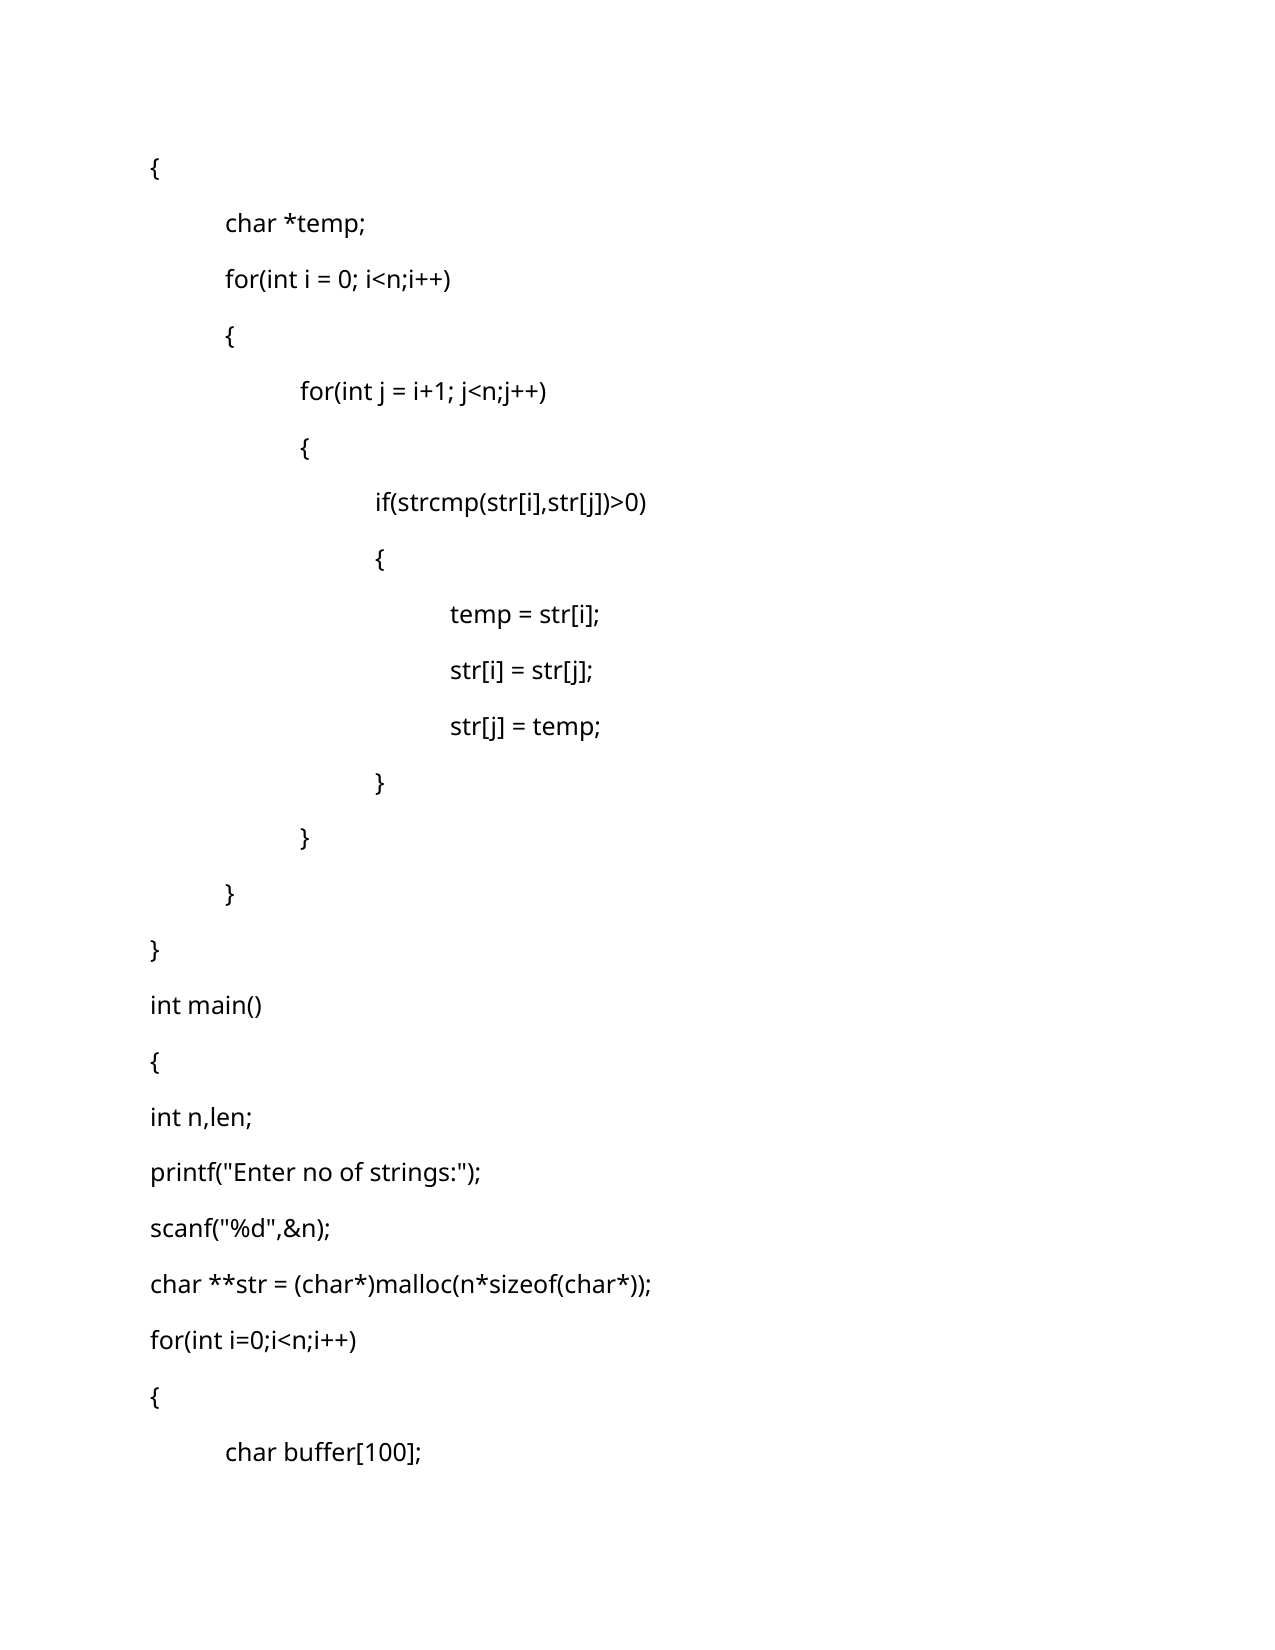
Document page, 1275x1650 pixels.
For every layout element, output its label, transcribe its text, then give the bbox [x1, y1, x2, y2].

text str[j] = temp; [150, 708, 1125, 742]
text } [150, 820, 1125, 854]
text if(strcmp(str[i],str[j])>0) [150, 485, 1125, 519]
text char buffer[100]; [150, 1434, 1125, 1468]
text { [150, 429, 1125, 463]
text str[i] = str[j]; [150, 652, 1125, 687]
text { [150, 317, 1125, 352]
text } [150, 876, 1125, 910]
text { [150, 1043, 1125, 1077]
text for(int j = i+1; j<n;j++) [150, 373, 1125, 407]
text char **str = (char*)malloc(n*sizeof(char*)); [150, 1267, 1125, 1301]
text for(int i = 0; i<n;i++) [150, 262, 1125, 296]
text temp = str[i]; [150, 597, 1125, 631]
text scanf("%d",&n); [150, 1211, 1125, 1245]
text int n,len; [150, 1099, 1125, 1133]
text } [150, 764, 1125, 798]
text printf("Enter no of strings:"); [150, 1155, 1125, 1189]
text } [150, 932, 1125, 966]
text { [150, 150, 1125, 184]
text int main() [150, 987, 1125, 1022]
text { [150, 541, 1125, 575]
text { [150, 1378, 1125, 1412]
text char *temp; [150, 206, 1125, 240]
text for(int i=0;i<n;i++) [150, 1322, 1125, 1357]
